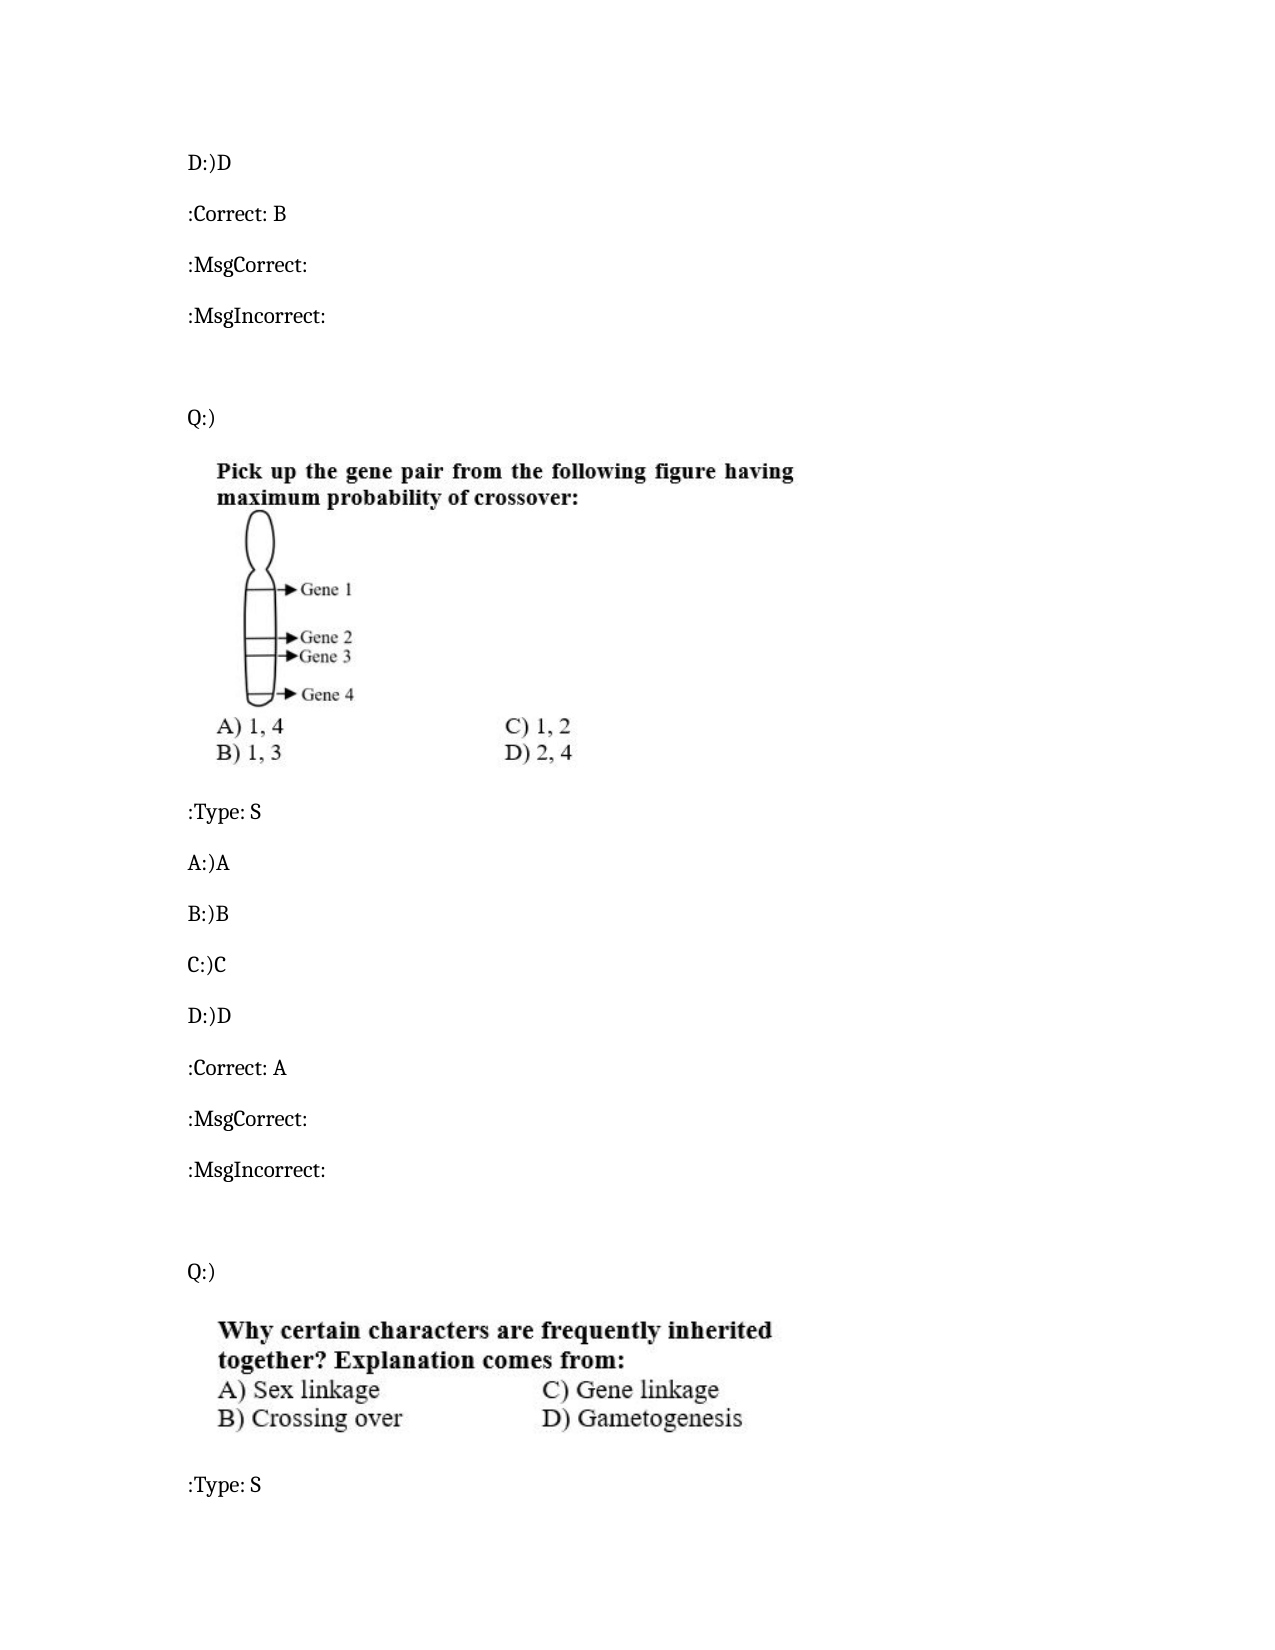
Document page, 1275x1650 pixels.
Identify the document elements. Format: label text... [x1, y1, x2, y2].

text B:)B [187, 901, 1087, 928]
text :MsgCorrect: [187, 1105, 1087, 1132]
text :MsgCorrect: [187, 252, 1087, 278]
text :Type: S [187, 1472, 1087, 1499]
text :Type: S [187, 799, 1087, 826]
text :MsgIncorrect: [187, 1156, 1087, 1183]
text :MsgIncorrect: [187, 303, 1087, 329]
text C:)C [187, 952, 1087, 979]
text Q:) [187, 1258, 1087, 1285]
text A:)A [187, 850, 1087, 877]
picture [206, 456, 807, 775]
text :Correct: B [187, 201, 1087, 227]
text Q:) [187, 405, 1087, 432]
picture [206, 1309, 807, 1448]
text D:)D [187, 1003, 1087, 1030]
text D:)D [187, 150, 1087, 176]
text :Correct: A [187, 1054, 1087, 1081]
